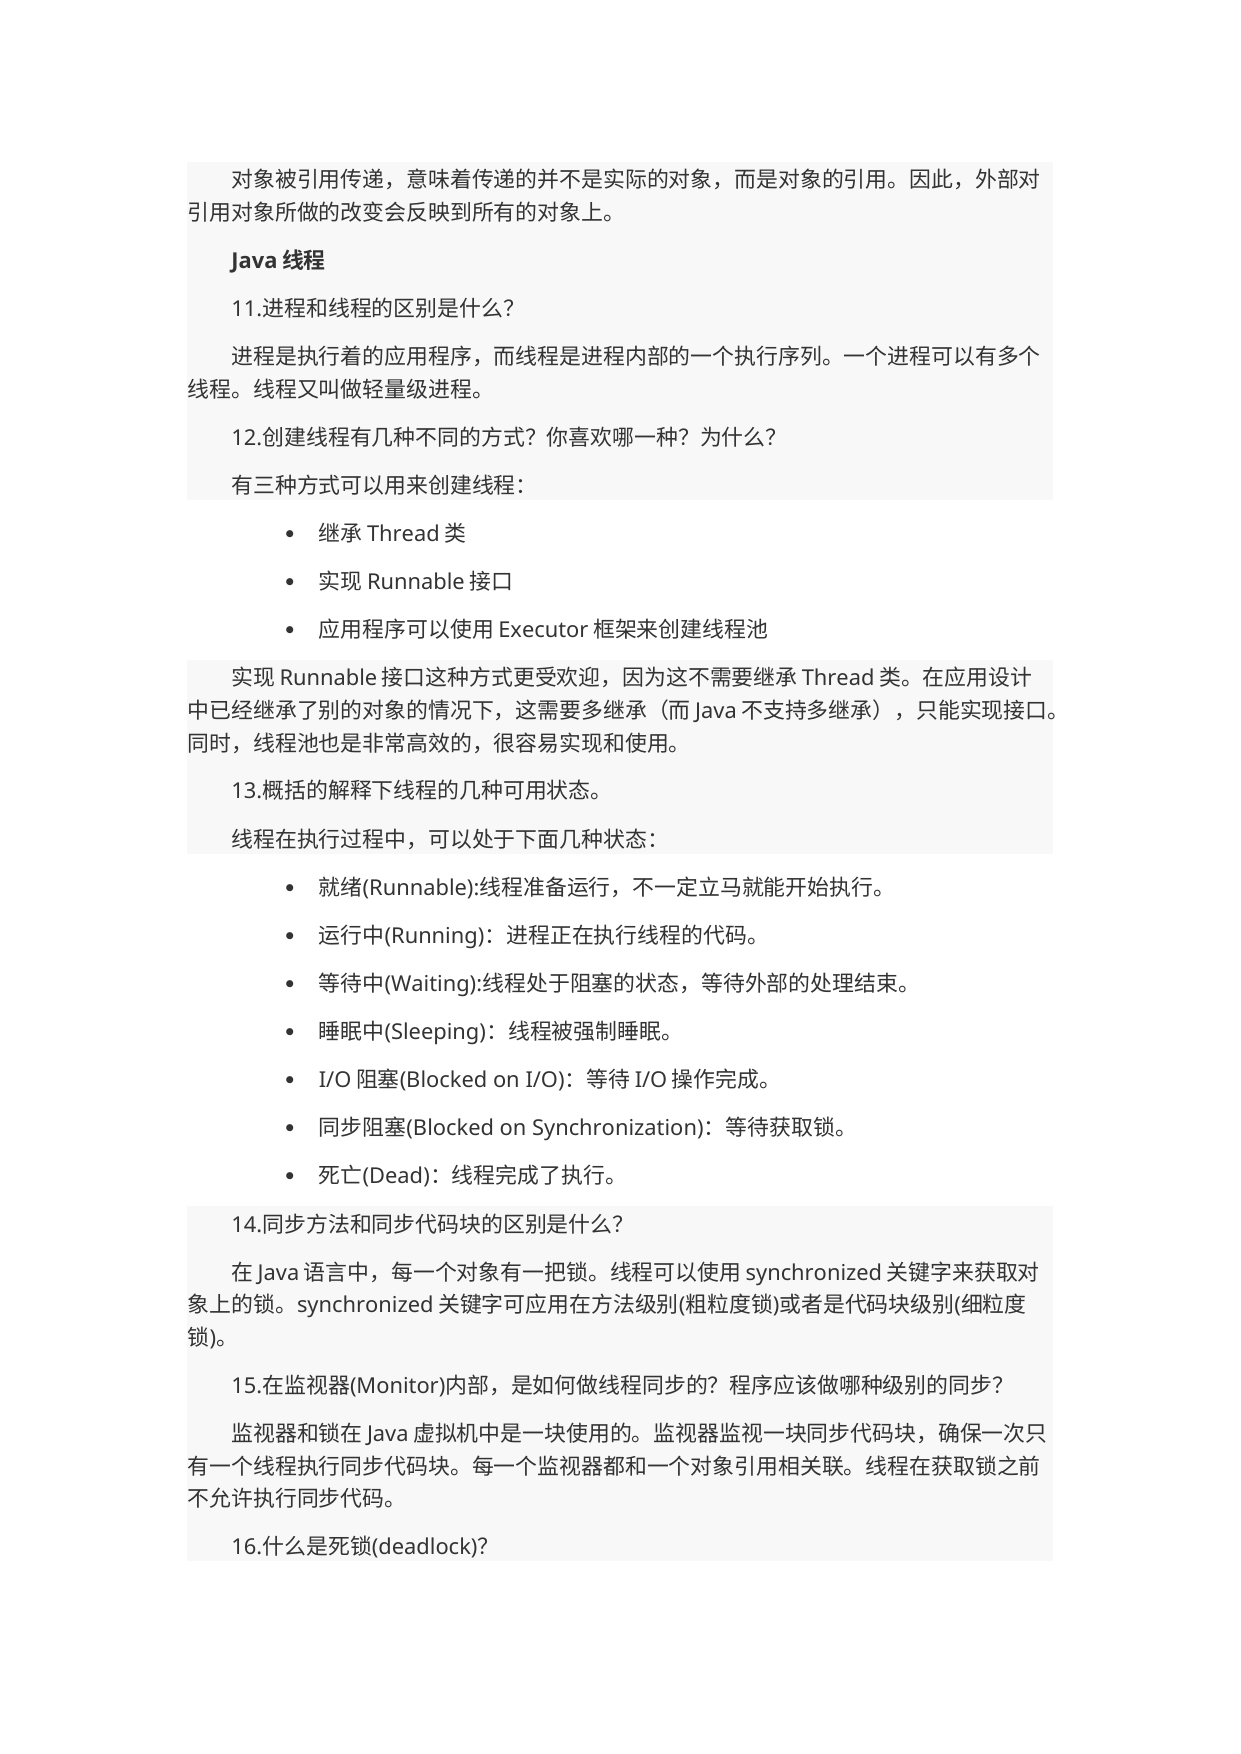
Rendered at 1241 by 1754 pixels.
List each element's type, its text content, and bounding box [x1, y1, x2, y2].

list 睡眠中(Sleeping)：线程被强制睡眠。 [242, 1014, 1053, 1046]
text Java线程 [187, 243, 1053, 275]
list 死亡(Dead)：线程完成了执行。 [242, 1158, 1053, 1191]
text 12.创建线程有几种不同的方式？你喜欢哪一种？为什么？ [187, 419, 1053, 452]
text 11.进程和线程的区别是什么？ [187, 291, 1053, 323]
text 在Java语言中，每一个对象有一把锁。线程可以使用synchronized关键字来获取对象上的锁。synchronized关键字可应用在方法级别(粗粒度锁)或者是代码块级别(细粒度锁)。 [187, 1254, 1053, 1352]
text 16.什么是死锁(deadlock)？ [187, 1529, 1053, 1561]
text 线程在执行过程中，可以处于下面几种状态： [187, 821, 1053, 854]
list 继承Thread类 [242, 516, 1053, 548]
text 14.同步方法和同步代码块的区别是什么？ [187, 1206, 1053, 1239]
text 实现Runnable接口这种方式更受欢迎，因为这不需要继承Thread类。在应用设计中已经继承了别的对象的情况下，这需要多继承（而Java不支持多继承），只能实现接口。同时，线程池也是非常高效的，很容易实现和使用。 [187, 660, 1053, 758]
text 15.在监视器(Monitor)内部，是如何做线程同步的？程序应该做哪种级别的同步？ [187, 1368, 1053, 1400]
list 实现Runnable接口 [242, 564, 1053, 596]
list 等待中(Waiting):线程处于阻塞的状态，等待外部的处理结束。 [242, 966, 1053, 998]
list 运行中(Running)：进程正在执行线程的代码。 [242, 918, 1053, 950]
list 同步阻塞(Blocked on Synchronization)：等待获取锁。 [242, 1110, 1053, 1143]
text 监视器和锁在Java虚拟机中是一块使用的。监视器监视一块同步代码块，确保一次只有一个线程执行同步代码块。每一个监视器都和一个对象引用相关联。线程在获取锁之前不允许执行同步代码。 [187, 1416, 1053, 1513]
text 有三种方式可以用来创建线程： [187, 468, 1053, 500]
list 应用程序可以使用Executor框架来创建线程池 [242, 612, 1053, 644]
text 对象被引用传递，意味着传递的并不是实际的对象，而是对象的引用。因此，外部对引用对象所做的改变会反映到所有的对象上。 [187, 162, 1053, 227]
text 13.概括的解释下线程的几种可用状态。 [187, 773, 1053, 806]
list 就绪(Runnable):线程准备运行，不一定立马就能开始执行。 [242, 869, 1053, 902]
list I/O阻塞(Blocked on I/O)：等待I/O操作完成。 [242, 1062, 1053, 1094]
text 进程是执行着的应用程序，而线程是进程内部的一个执行序列。一个进程可以有多个线程。线程又叫做轻量级进程。 [187, 339, 1053, 404]
